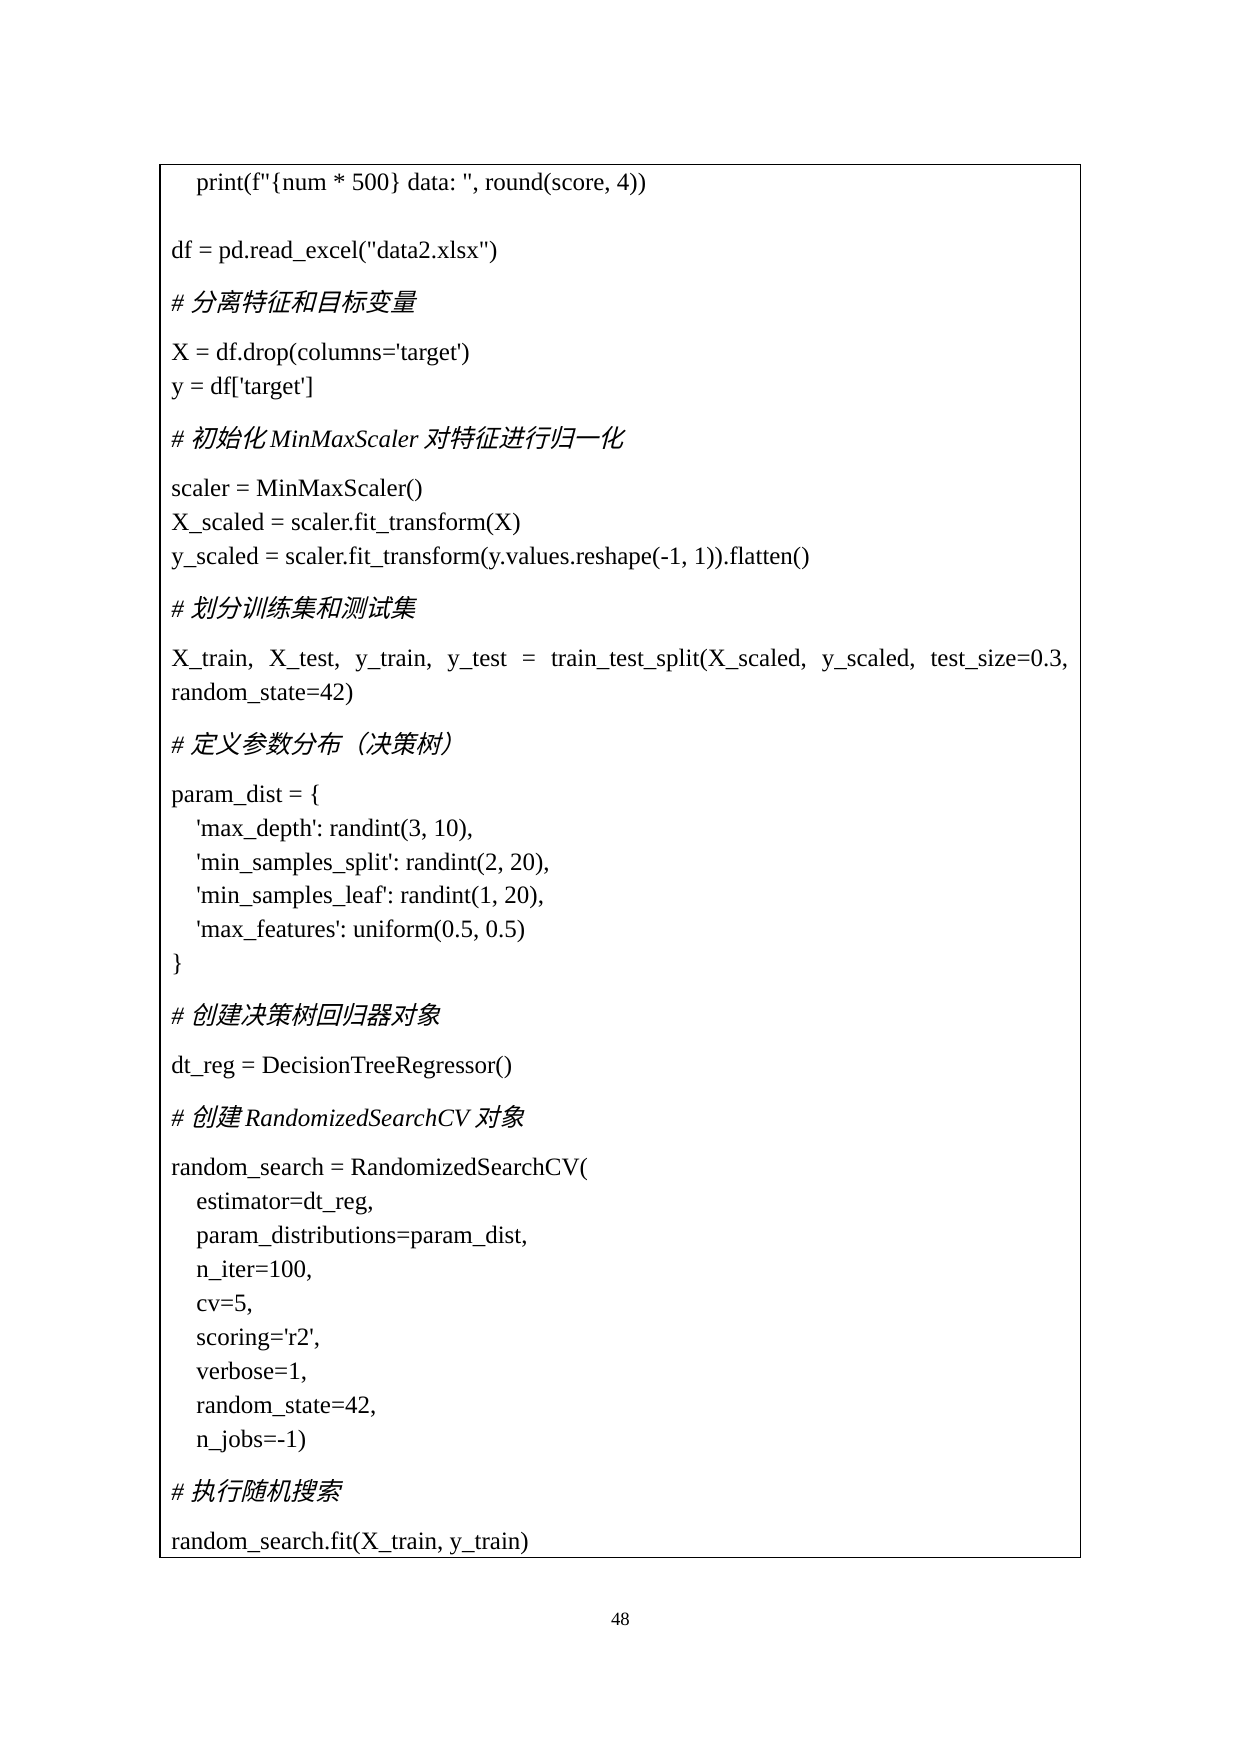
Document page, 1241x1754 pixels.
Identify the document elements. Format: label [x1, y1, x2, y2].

table_cell [161, 165, 1080, 1557]
